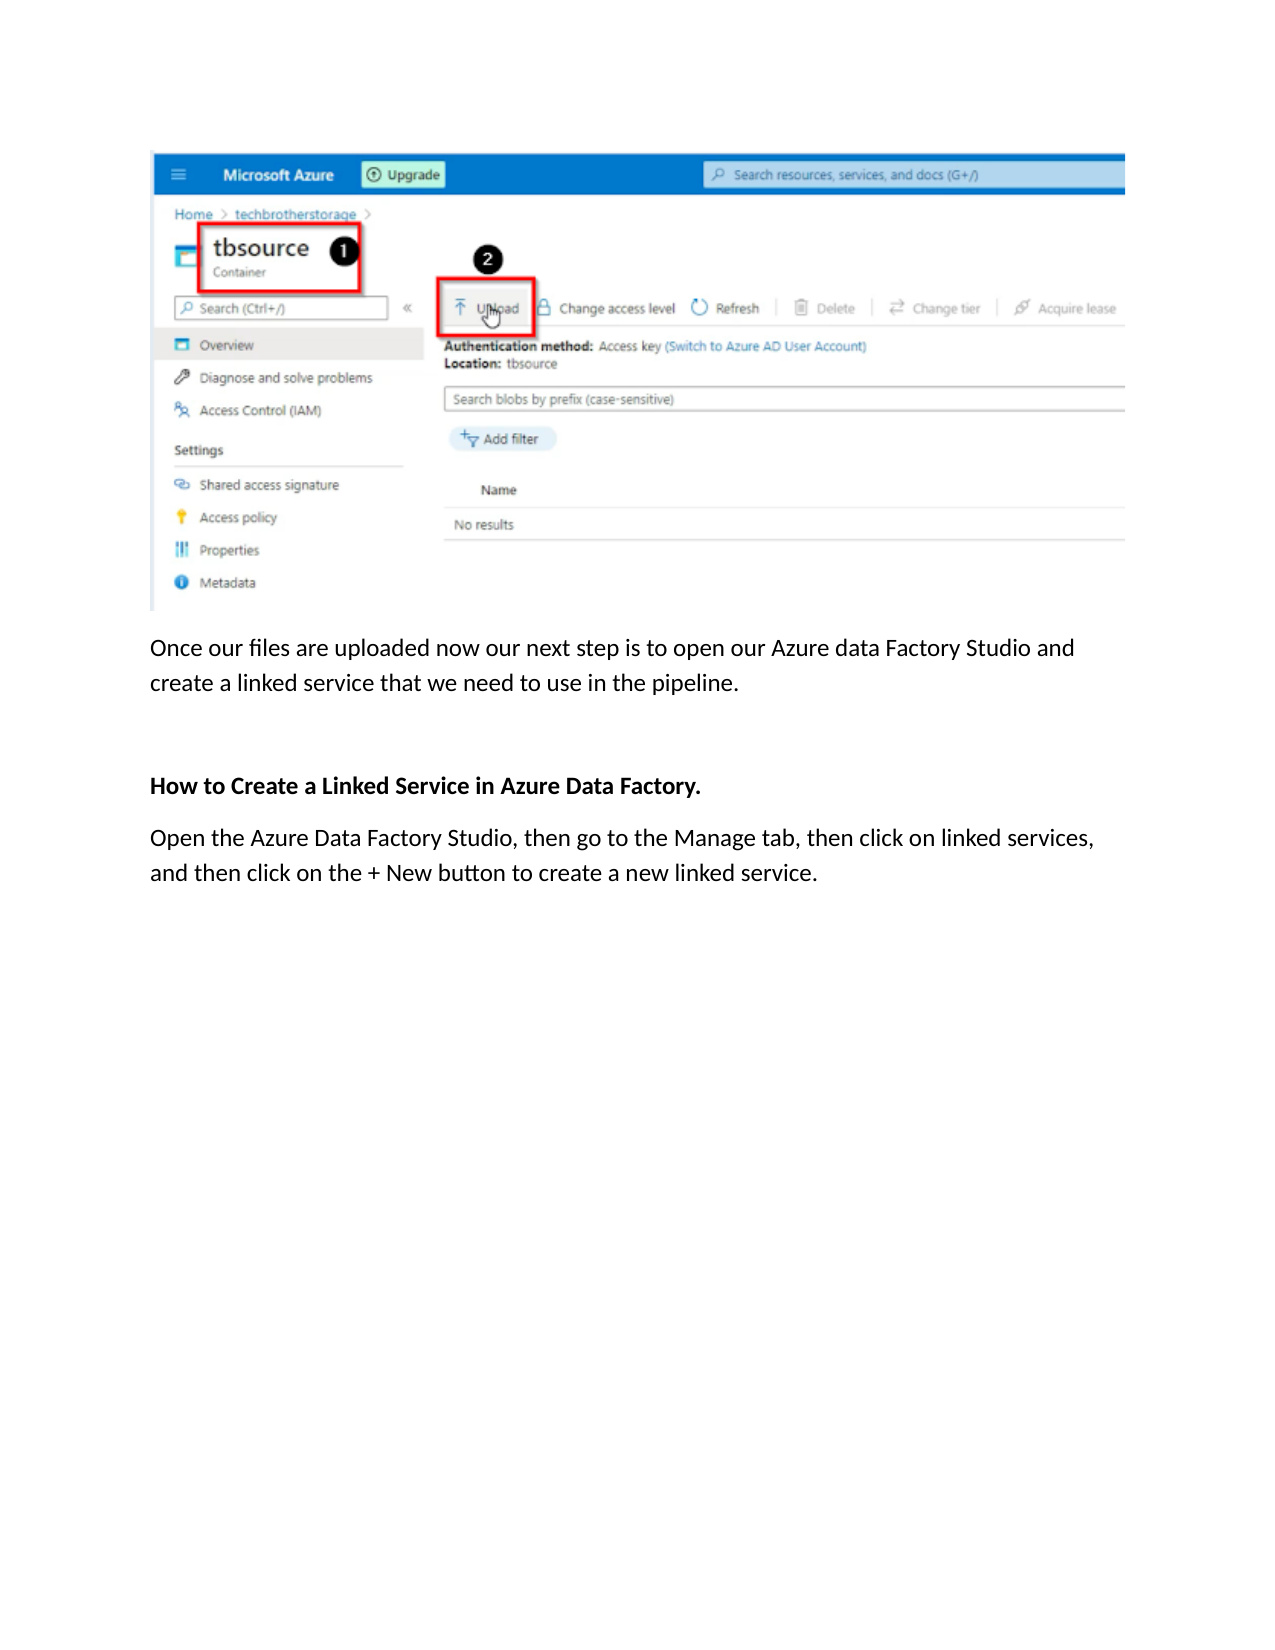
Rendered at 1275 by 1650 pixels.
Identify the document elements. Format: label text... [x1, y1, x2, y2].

text How to Create a Linked Service in Azure Data Factory. [150, 770, 1125, 801]
text Open the Azure Data Factory Studio, then go to the Manage tab, then click on linked services, and then click on the + New button to create a new linked service. [150, 822, 1125, 887]
picture [150, 150, 1125, 611]
text Once our files are uploaded now our next step is to open our Azure data Factory Studio and create a linked service that we need to use in the pipeline. [150, 632, 1125, 697]
